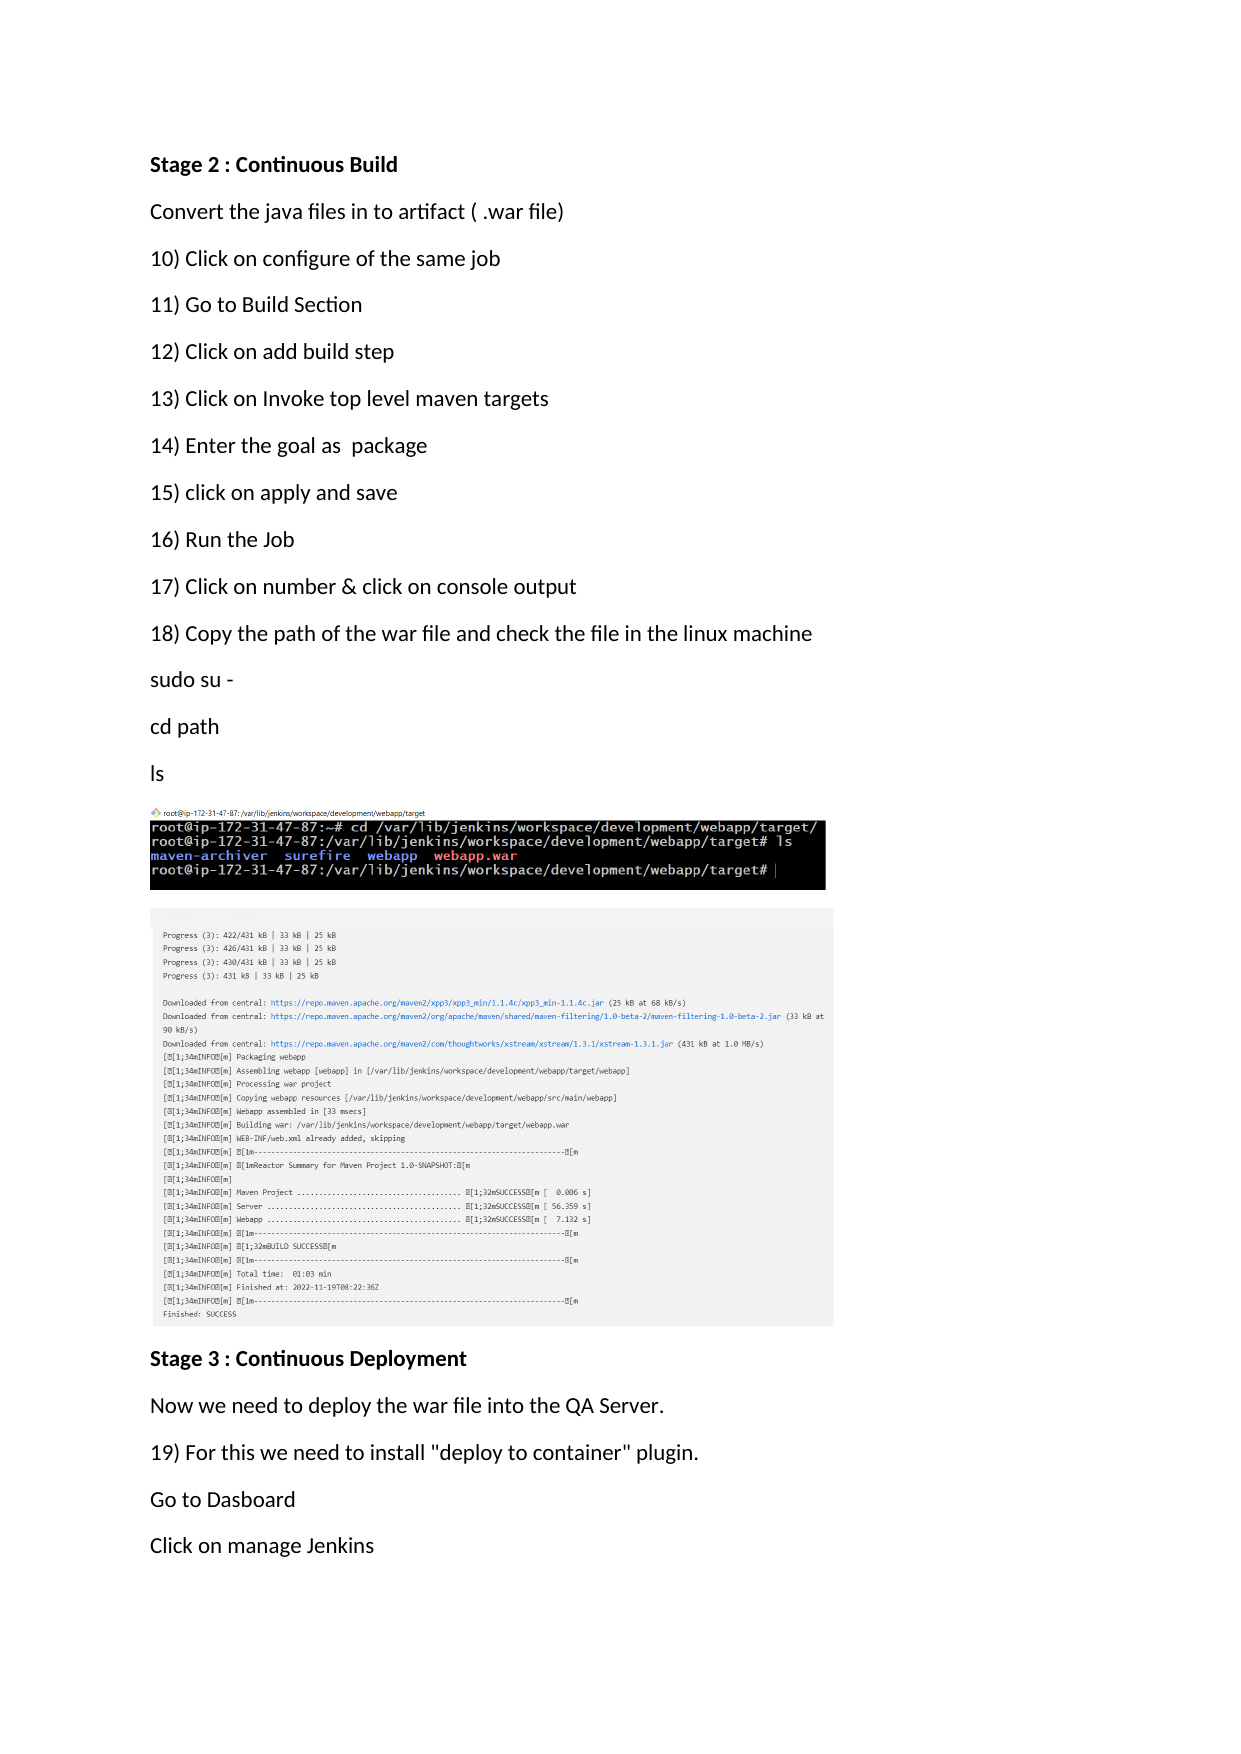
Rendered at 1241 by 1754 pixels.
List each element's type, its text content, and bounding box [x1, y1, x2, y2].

text Stage 3 : Continuous Deployment [150, 1344, 1090, 1372]
text Click on manage Jenkins [150, 1532, 1090, 1559]
text Now we need to deploy the war file into the QA Server. [150, 1391, 1090, 1419]
text 18) Copy the path of the war file and check the file in the linux machine [150, 619, 1090, 647]
picture [150, 806, 826, 890]
picture [150, 908, 834, 1326]
text ls [150, 759, 1090, 787]
text sudo su - [150, 666, 1090, 694]
text 19) For this we need to install "deploy to container" plugin. [150, 1438, 1090, 1466]
text 12) Click on add build step [150, 337, 1090, 366]
text Convert the java files in to artifact ( .war file) [150, 197, 1090, 225]
text 14) Enter the goal as package [150, 431, 1090, 459]
text 13) Click on Invoke top level maven targets [150, 384, 1090, 412]
text Go to Dasboard [150, 1485, 1090, 1513]
text 17) Click on number & click on console output [150, 572, 1090, 600]
text Stage 2 : Continuous Build [150, 150, 1090, 178]
text cd path [150, 712, 1090, 741]
text 16) Run the Job [150, 525, 1090, 553]
text 10) Click on configure of the same job [150, 244, 1090, 272]
text 15) click on apply and save [150, 478, 1090, 506]
text 11) Go to Build Section [150, 291, 1090, 319]
